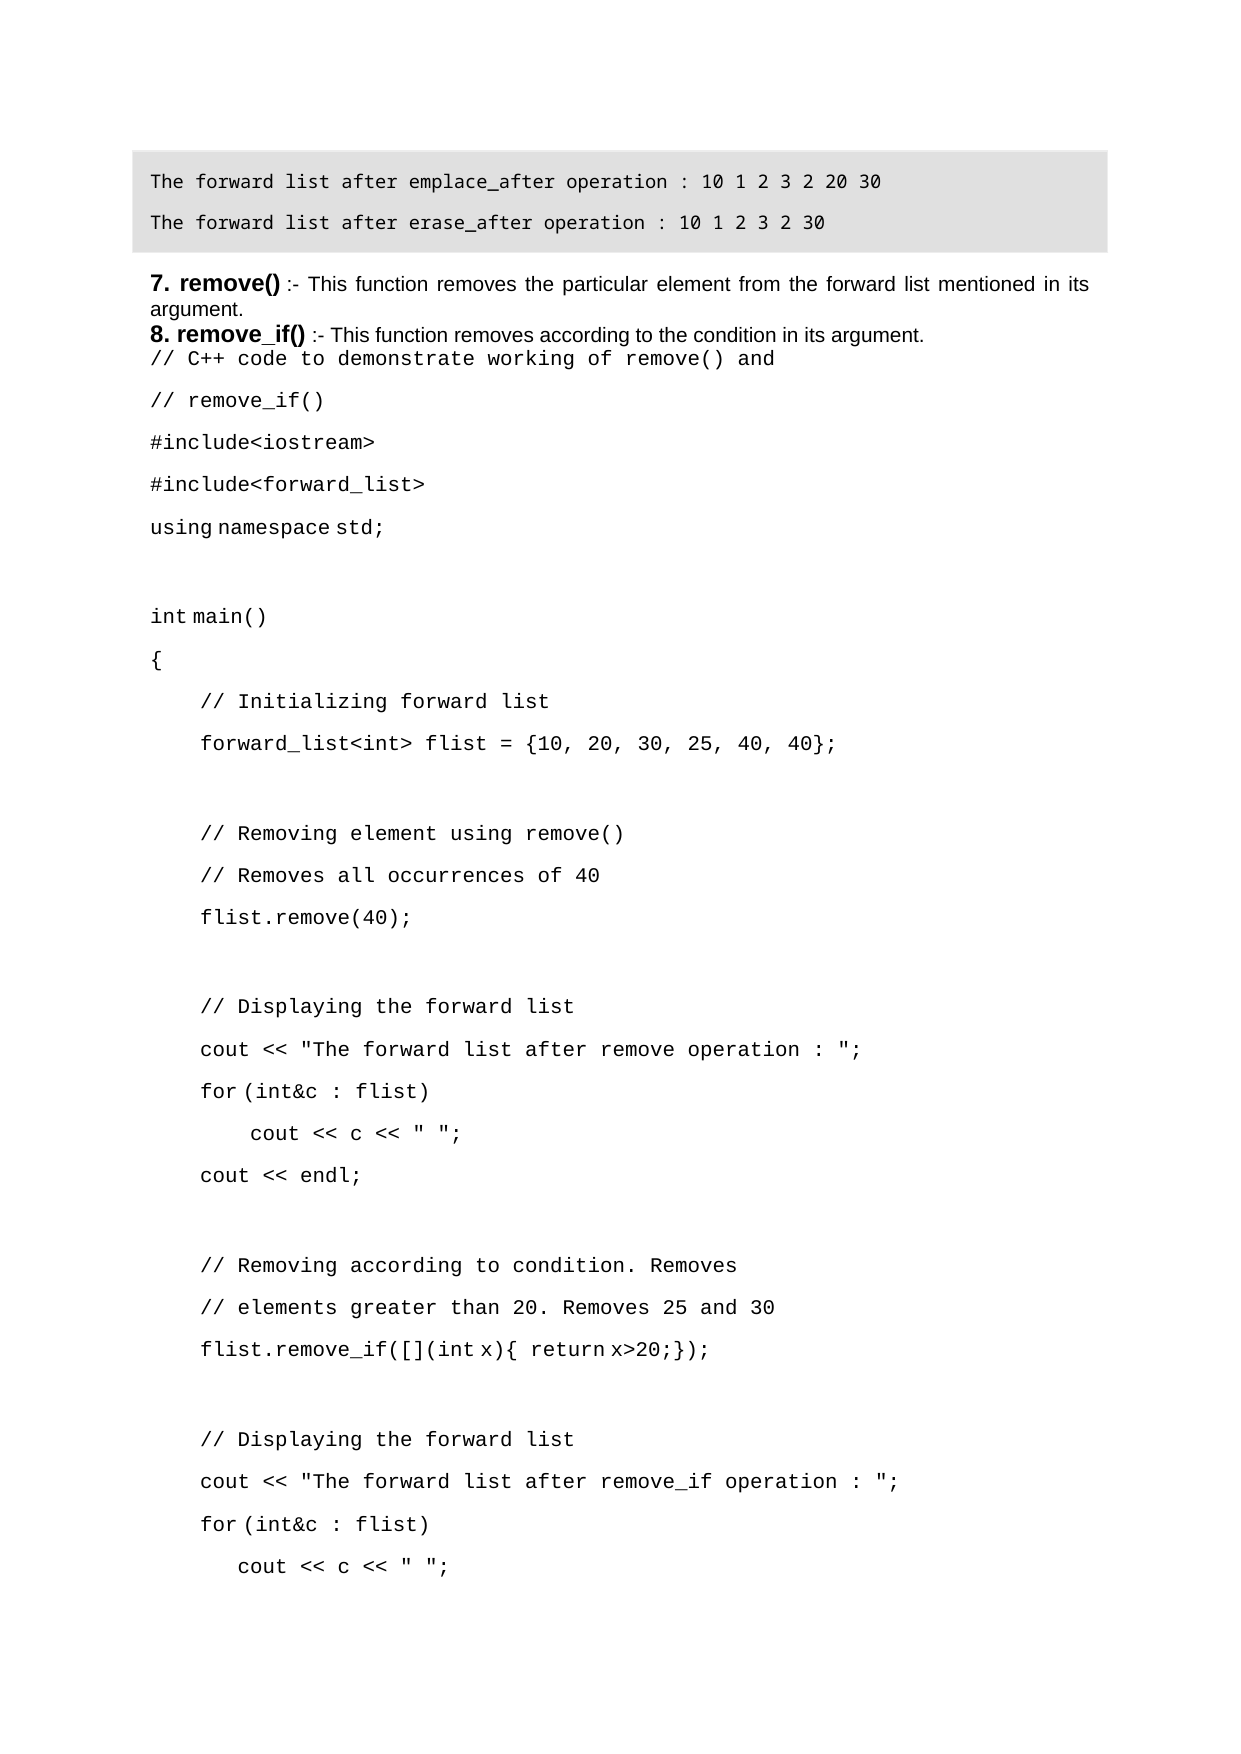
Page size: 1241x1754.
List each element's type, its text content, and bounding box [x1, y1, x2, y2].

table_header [150, 348, 1200, 1599]
text 7. remove() :- This function removes the particular element from the forward list mentioned in its argument. [150, 269, 1090, 320]
text The forward list after erase_after operation : 10 1 2 3 2 30 [133, 191, 1107, 252]
text 8. remove_if() :- This function removes according to the condition in its argument. [150, 320, 1090, 348]
text The forward list after emplace_after operation : 10 1 2 3 2 20 30 [133, 152, 1107, 191]
